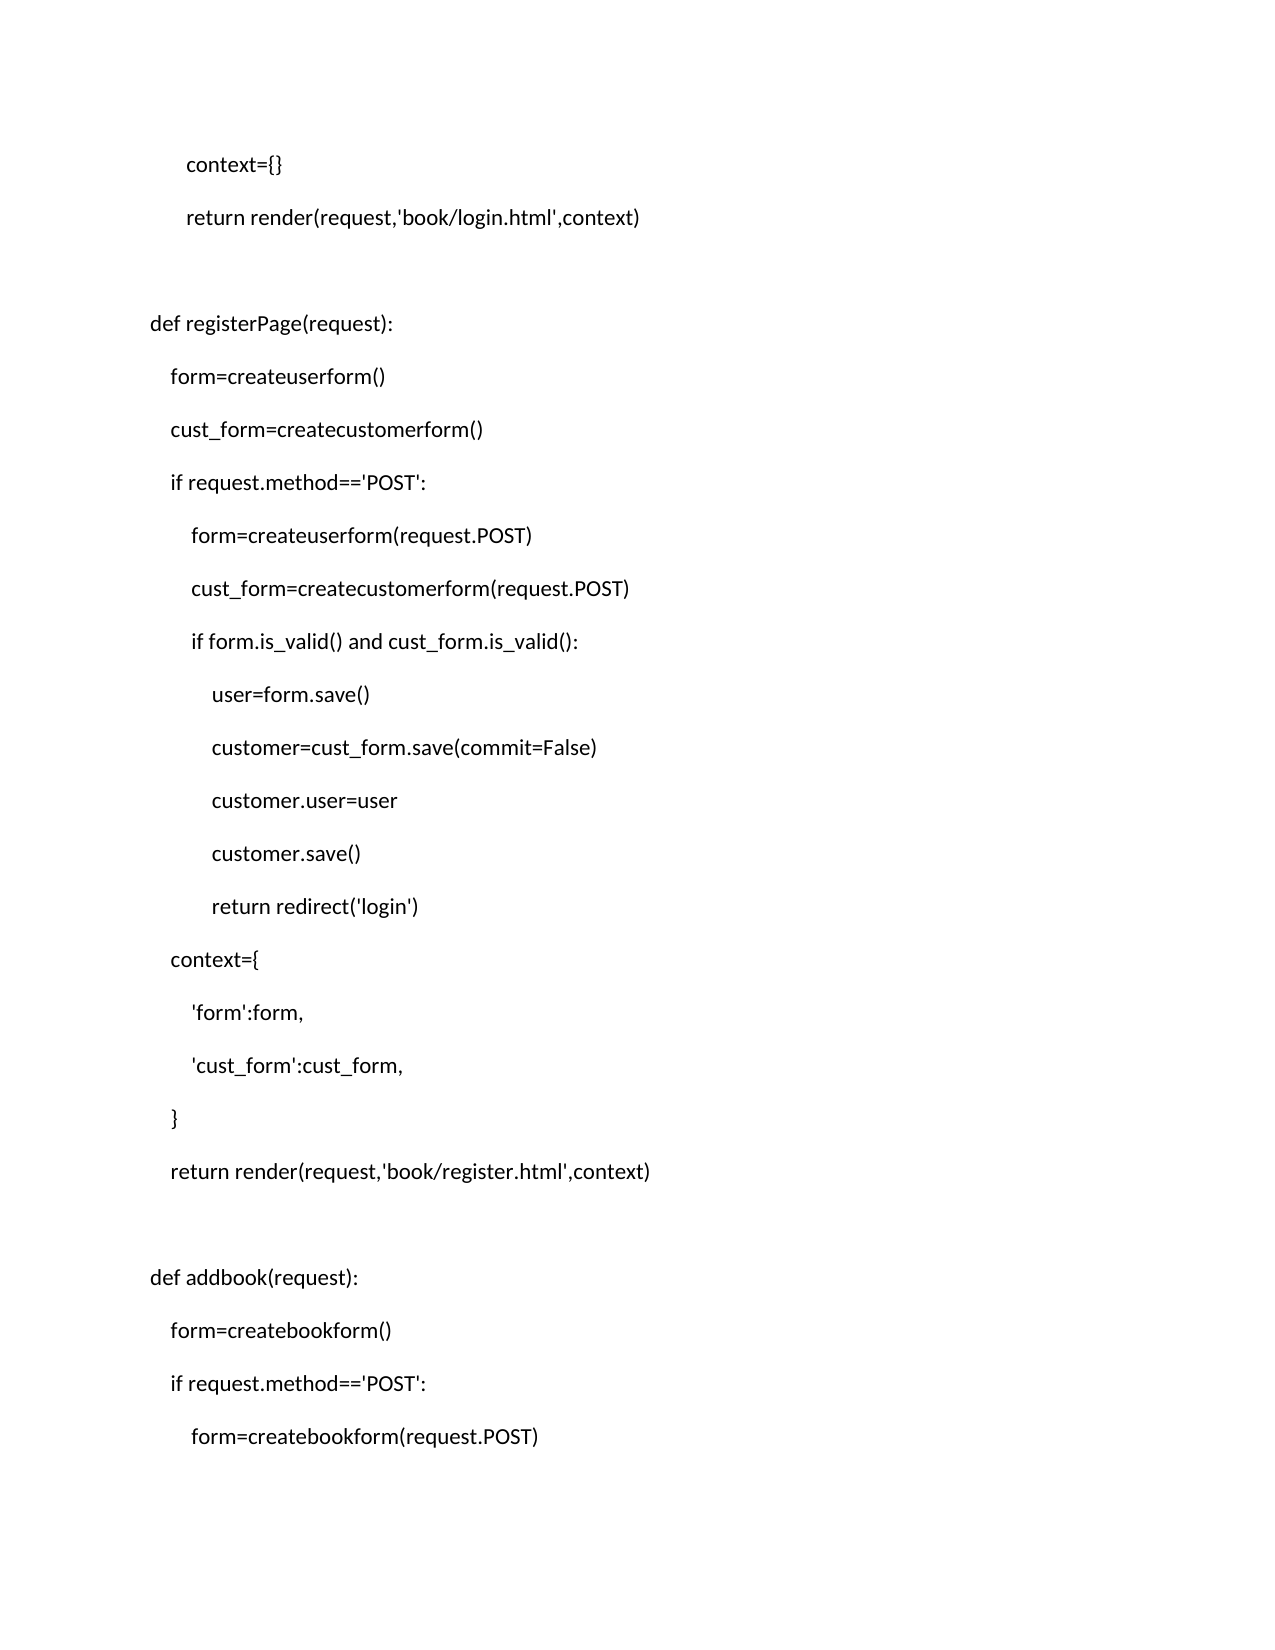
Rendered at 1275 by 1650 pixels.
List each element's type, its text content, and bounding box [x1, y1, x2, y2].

text customer=cust_form.save(commit=False) [150, 733, 1125, 761]
text form=createuserform(request.POST) [150, 521, 1125, 549]
text return redirect('login') [150, 892, 1125, 920]
text if form.is_valid() and cust_form.is_valid(): [150, 627, 1125, 655]
text context={} [150, 150, 1125, 178]
text if request.method=='POST': [150, 468, 1125, 496]
text form=createbookform() [150, 1316, 1125, 1344]
text return render(request,'book/login.html',context) [150, 203, 1125, 231]
text form=createuserform() [150, 362, 1125, 390]
text customer.save() [150, 839, 1125, 867]
text def addbook(request): [150, 1263, 1125, 1291]
text context={ [150, 945, 1125, 973]
text } [150, 1104, 1125, 1132]
text user=form.save() [150, 680, 1125, 708]
text return render(request,'book/register.html',context) [150, 1157, 1125, 1185]
text def registerPage(request): [150, 309, 1125, 337]
text cust_form=createcustomerform() [150, 415, 1125, 443]
text 'form':form, [150, 998, 1125, 1026]
text cust_form=createcustomerform(request.POST) [150, 574, 1125, 602]
text form=createbookform(request.POST) [150, 1422, 1125, 1451]
text if request.method=='POST': [150, 1369, 1125, 1397]
text customer.user=user [150, 786, 1125, 814]
text 'cust_form':cust_form, [150, 1051, 1125, 1079]
